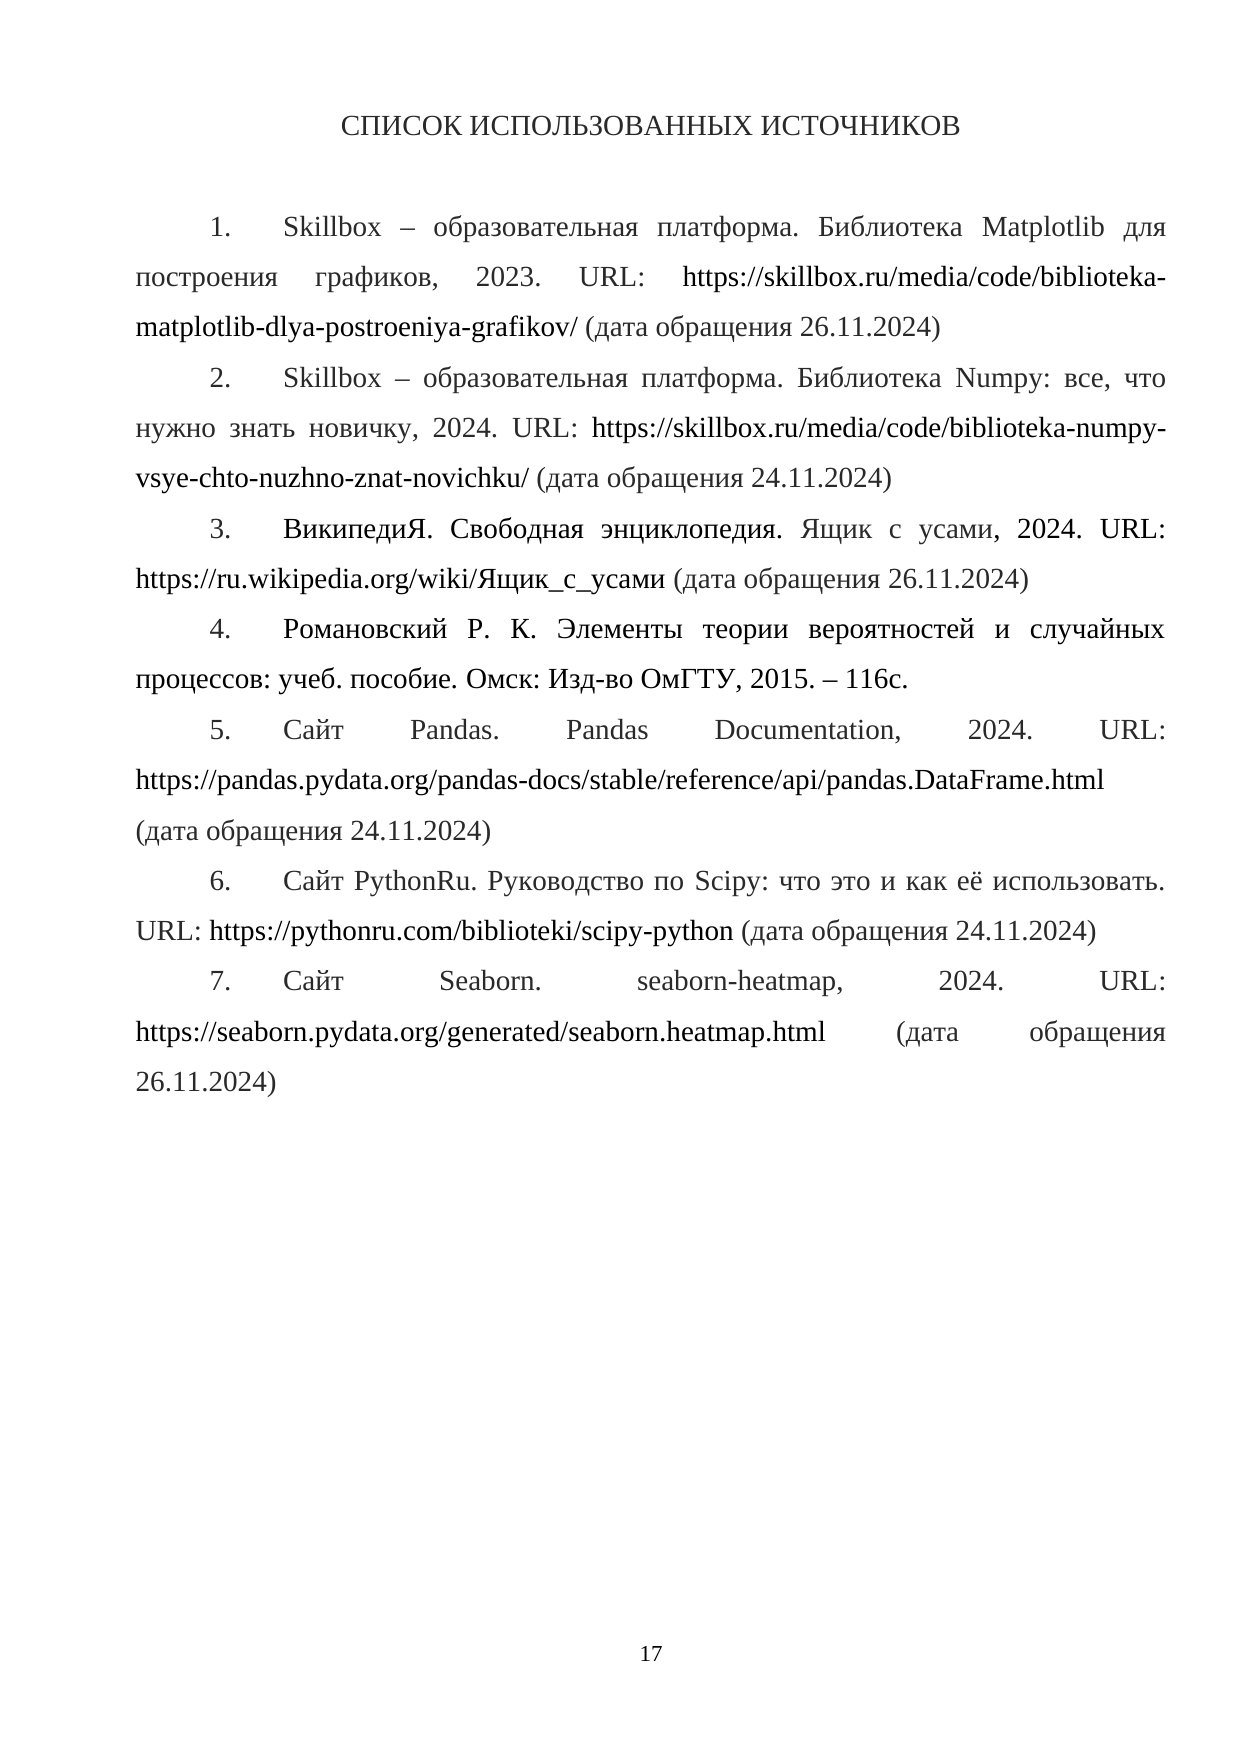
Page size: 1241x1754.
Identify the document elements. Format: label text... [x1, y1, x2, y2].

list Skillbox – образовательная платформа. Библиотека Matplotlib для построения графиков, 2023. URL: https://skillbox.ru/media/code/biblioteka-matplotlib-dlya-postroeniya-grafikov/ (дата обращения 26.11.2024) [135, 209, 1166, 343]
list Сайт Pandas. Pandas Documentation, 2024. URL: https://pandas.pydata.org/pandas-docs/stable/reference/api/pandas.DataFrame.html (дата обращения 24.11.2024) [135, 712, 1166, 846]
list Романовский Р. К. Элементы теории вероятностей и случайных процессов: учеб. пособие. Омск: Изд-во ОмГТУ, 2015. – 116с. [135, 611, 1166, 695]
list Сайт Seaborn. seaborn-heatmap, 2024. URL: https://seaborn.pydata.org/generated/seaborn.heatmap.html (дата обращения 26.11.2024) [135, 963, 1166, 1098]
list Skillbox – образовательная платформа. Библиотека Numpy: все, что нужно знать новичку, 2024. URL: https://skillbox.ru/media/code/biblioteka-numpy-vsye-chto-nuzhno-znat-novichku/ (дата обращения 24.11.2024) [135, 360, 1166, 494]
list Сайт PythonRu. Руководство по Scipy: что это и как её использовать. URL: https://pythonru.com/biblioteki/scipy-python (дата обращения 24.11.2024) [135, 863, 1166, 947]
list ВикипедиЯ. Свободная энциклопедия. Ящик с усами, 2024. URL: https://ru.wikipedia.org/wiki/Ящик_с_усами (дата обращения 26.11.2024) [135, 511, 1166, 594]
text СПИСОК ИСПОЛЬЗОВАННЫХ ИСТОЧНИКОВ [135, 108, 1166, 142]
